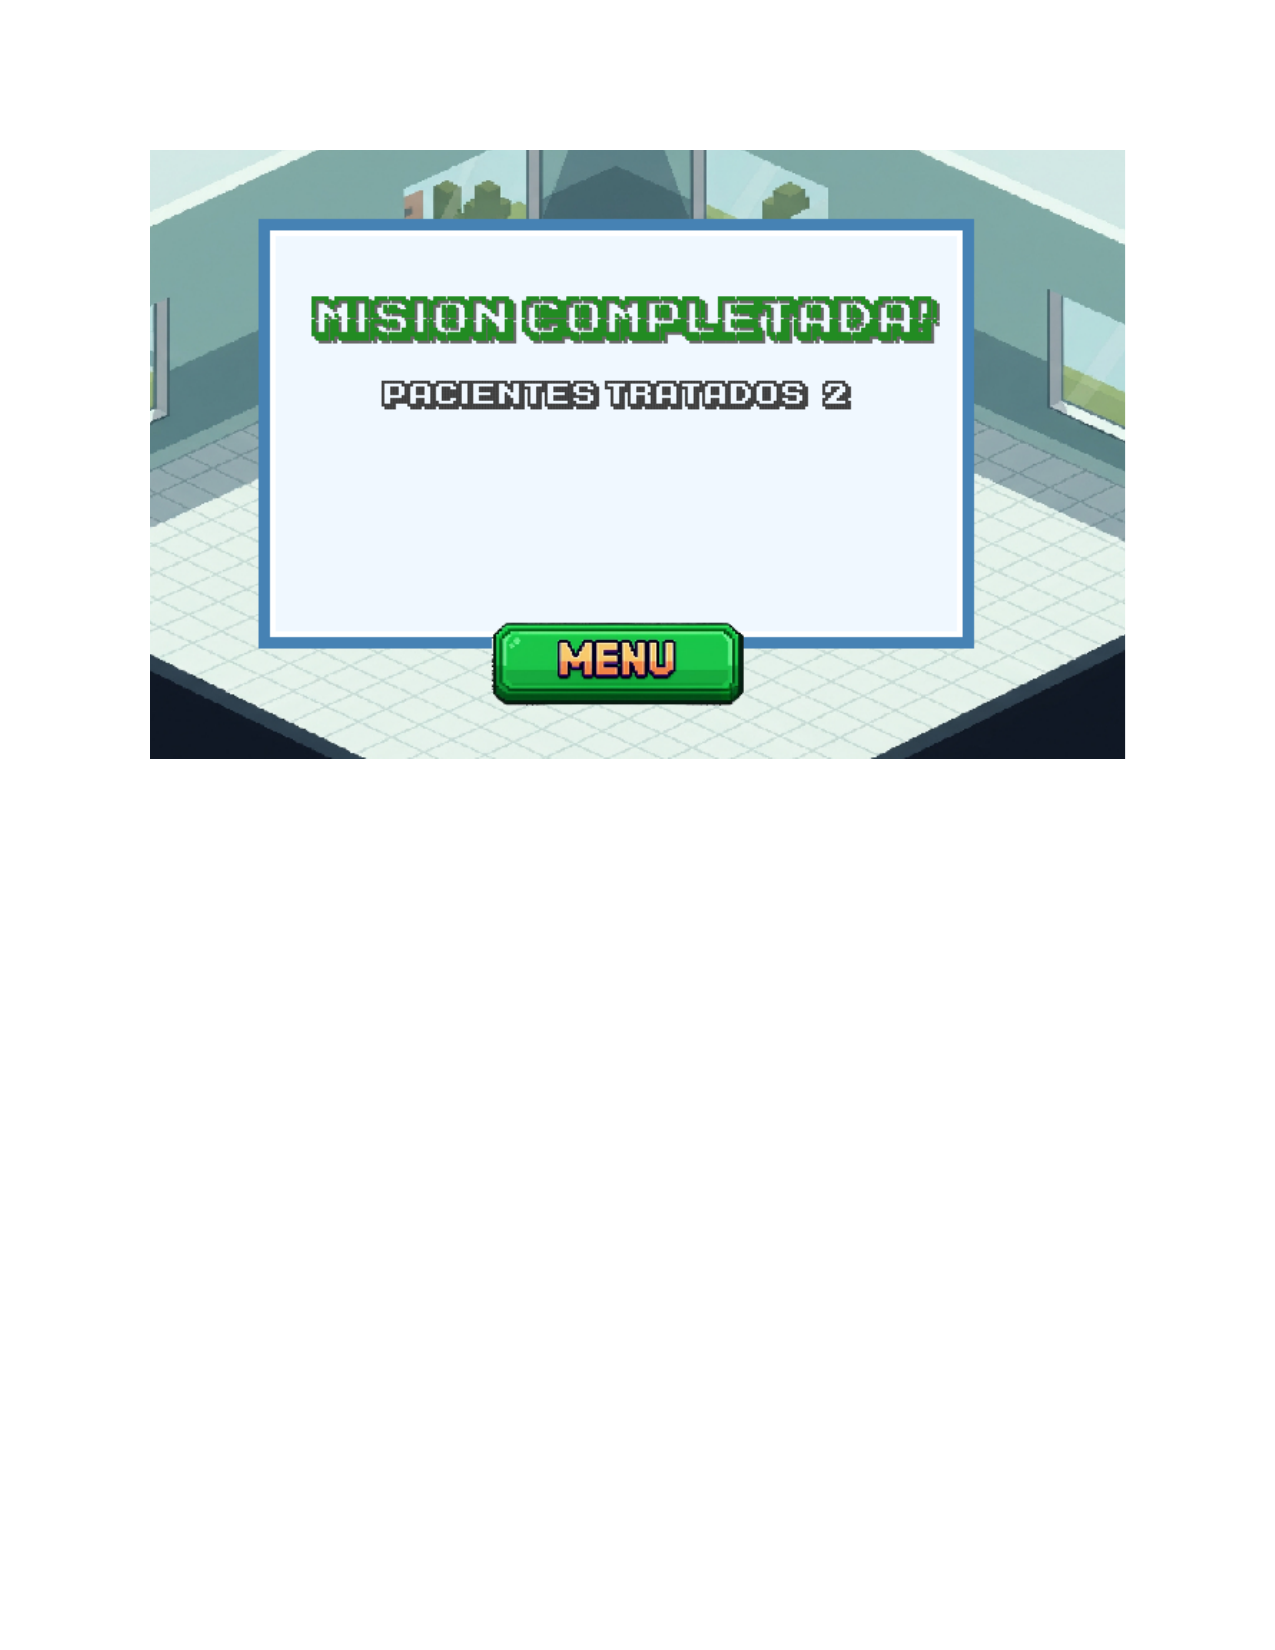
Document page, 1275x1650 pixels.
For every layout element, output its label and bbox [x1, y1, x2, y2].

picture [150, 150, 1125, 759]
